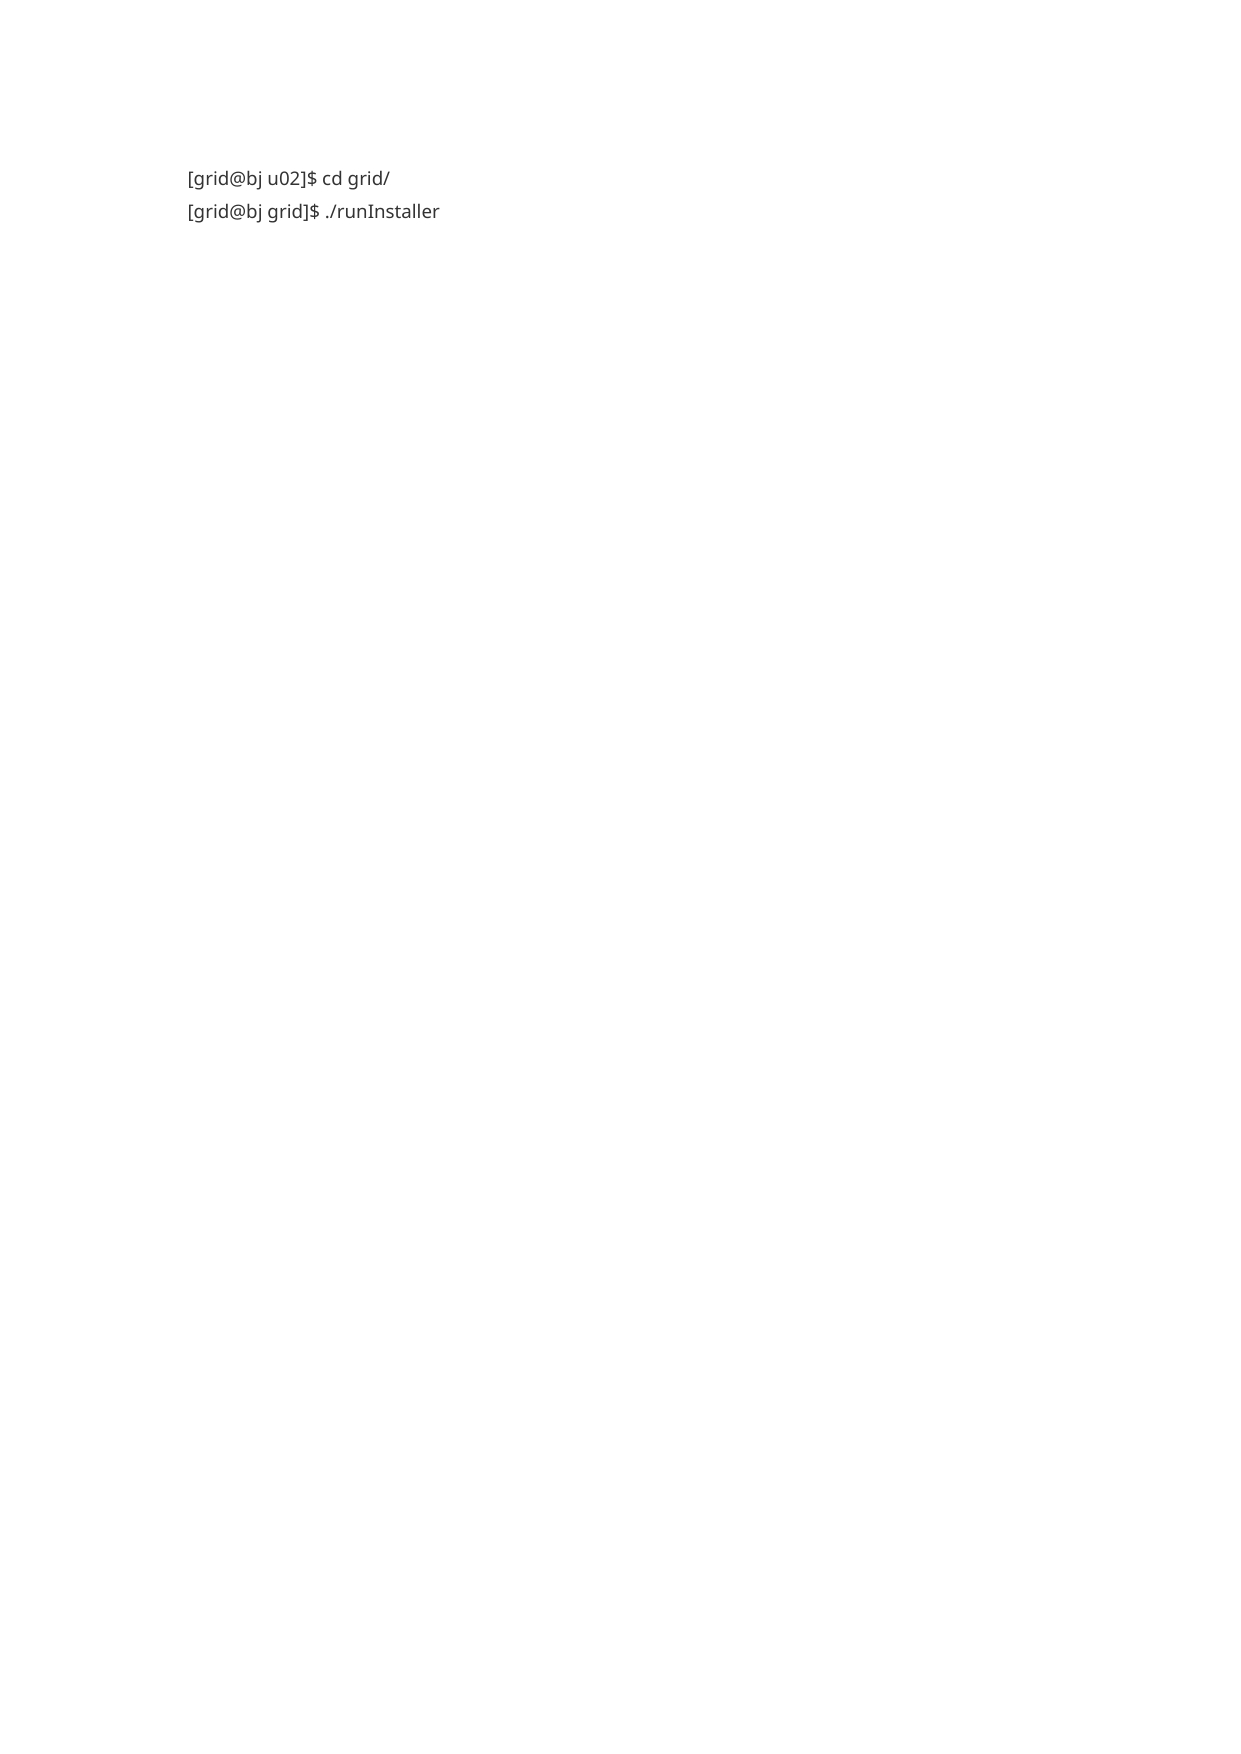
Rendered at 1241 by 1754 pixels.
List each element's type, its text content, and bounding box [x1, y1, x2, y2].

text [grid@bj u02]$ cd grid/ [187, 162, 1053, 194]
text [grid@bj grid]$ ./runInstaller [187, 194, 1053, 227]
